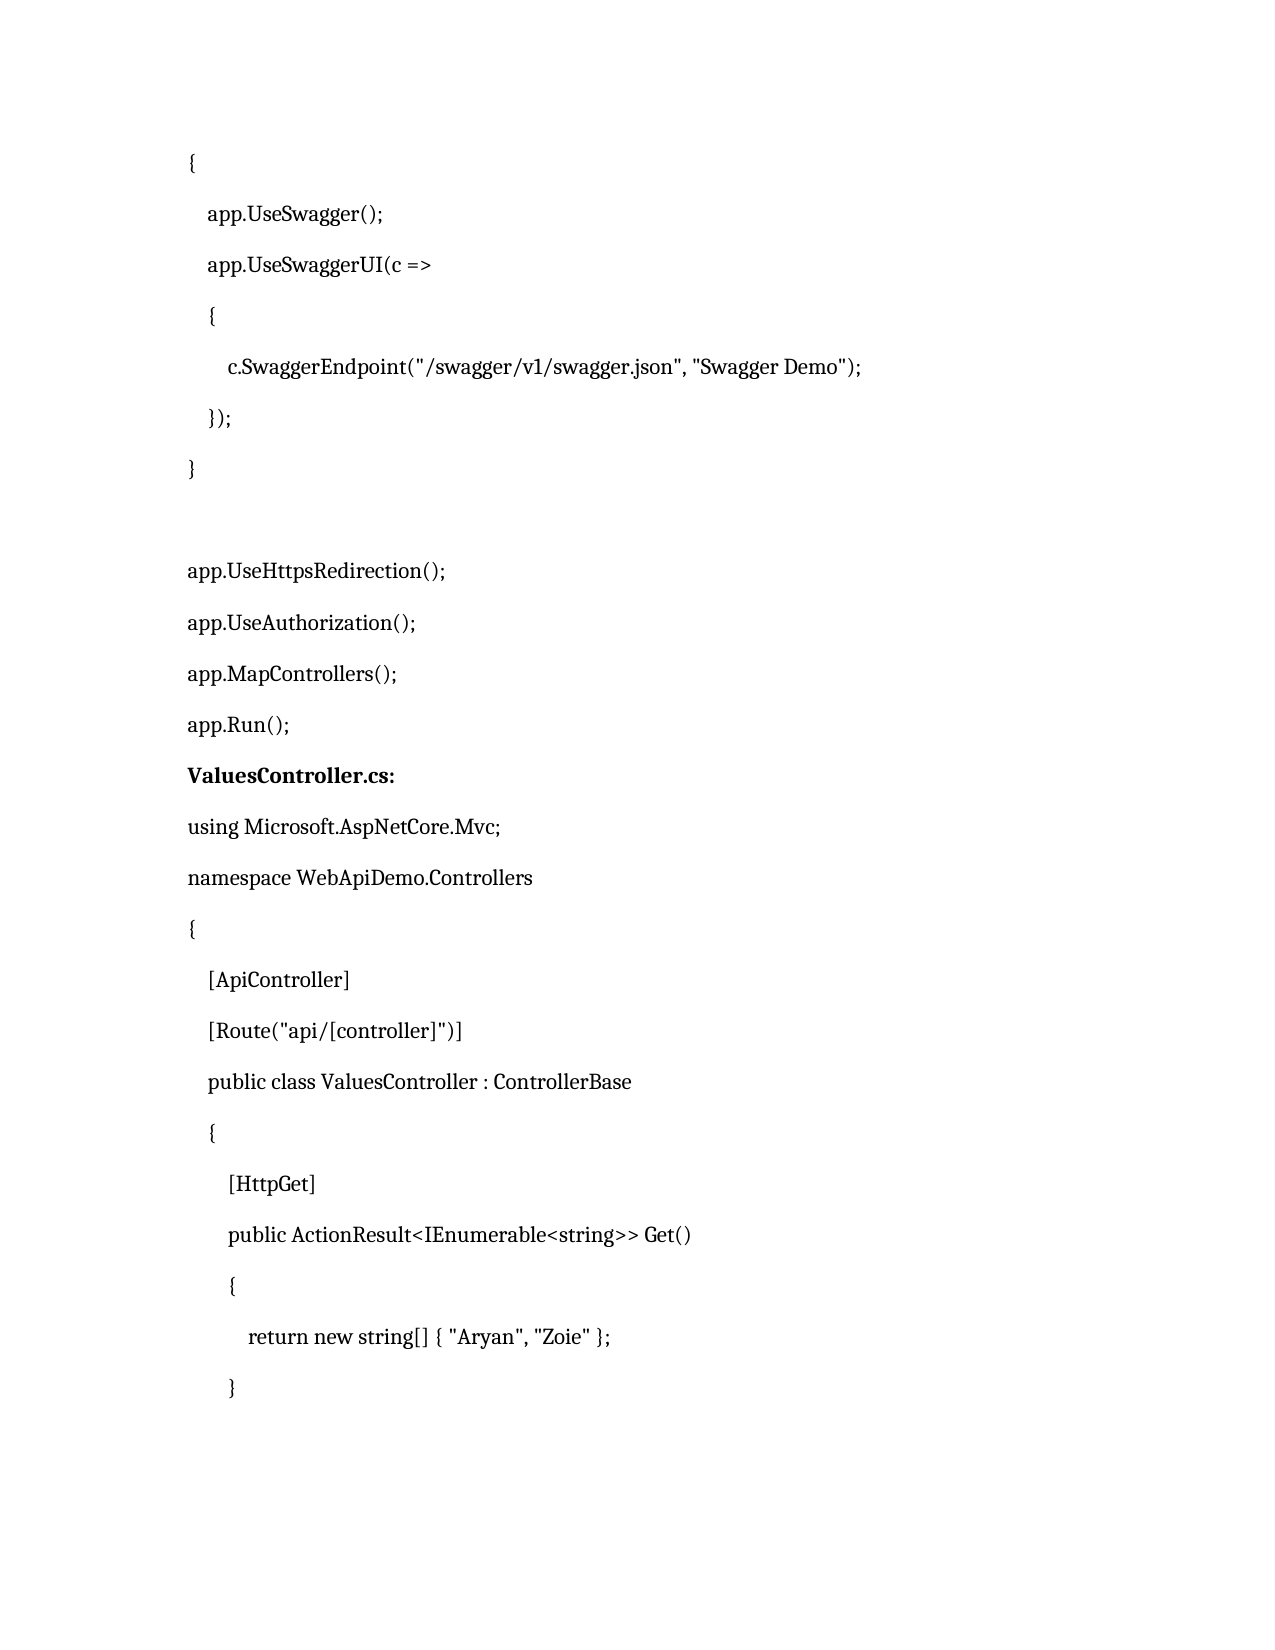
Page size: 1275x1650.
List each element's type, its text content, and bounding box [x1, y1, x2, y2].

list namespace WebApiDemo.Controllers [187, 864, 1087, 891]
list public class ValuesController : ControllerBase [187, 1069, 1087, 1095]
list } [187, 456, 1087, 483]
list } [187, 1375, 1087, 1401]
list app.UseSwaggerUI(c => [187, 252, 1087, 278]
list app.Run(); [187, 711, 1087, 738]
list }); [187, 405, 1087, 432]
list return new string[] { "Aryan", "Zoie" }; [187, 1324, 1087, 1350]
list ValuesController.cs: [187, 762, 1087, 789]
list { [187, 1273, 1087, 1299]
list { [187, 150, 1087, 176]
list public ActionResult<IEnumerable<string>> Get() [187, 1222, 1087, 1248]
list [ApiController] [187, 967, 1087, 993]
list { [187, 303, 1087, 329]
list [HttpGet] [187, 1171, 1087, 1197]
list c.SwaggerEndpoint("/swagger/v1/swagger.json", "Swagger Demo"); [187, 354, 1087, 381]
list { [187, 1120, 1087, 1146]
list [Route("api/[controller]")] [187, 1018, 1087, 1044]
list using Microsoft.AspNetCore.Mvc; [187, 813, 1087, 840]
list app.UseAuthorization(); [187, 609, 1087, 636]
list app.MapControllers(); [187, 660, 1087, 687]
list app.UseSwagger(); [187, 201, 1087, 227]
list { [187, 916, 1087, 942]
list app.UseHttpsRedirection(); [187, 558, 1087, 585]
